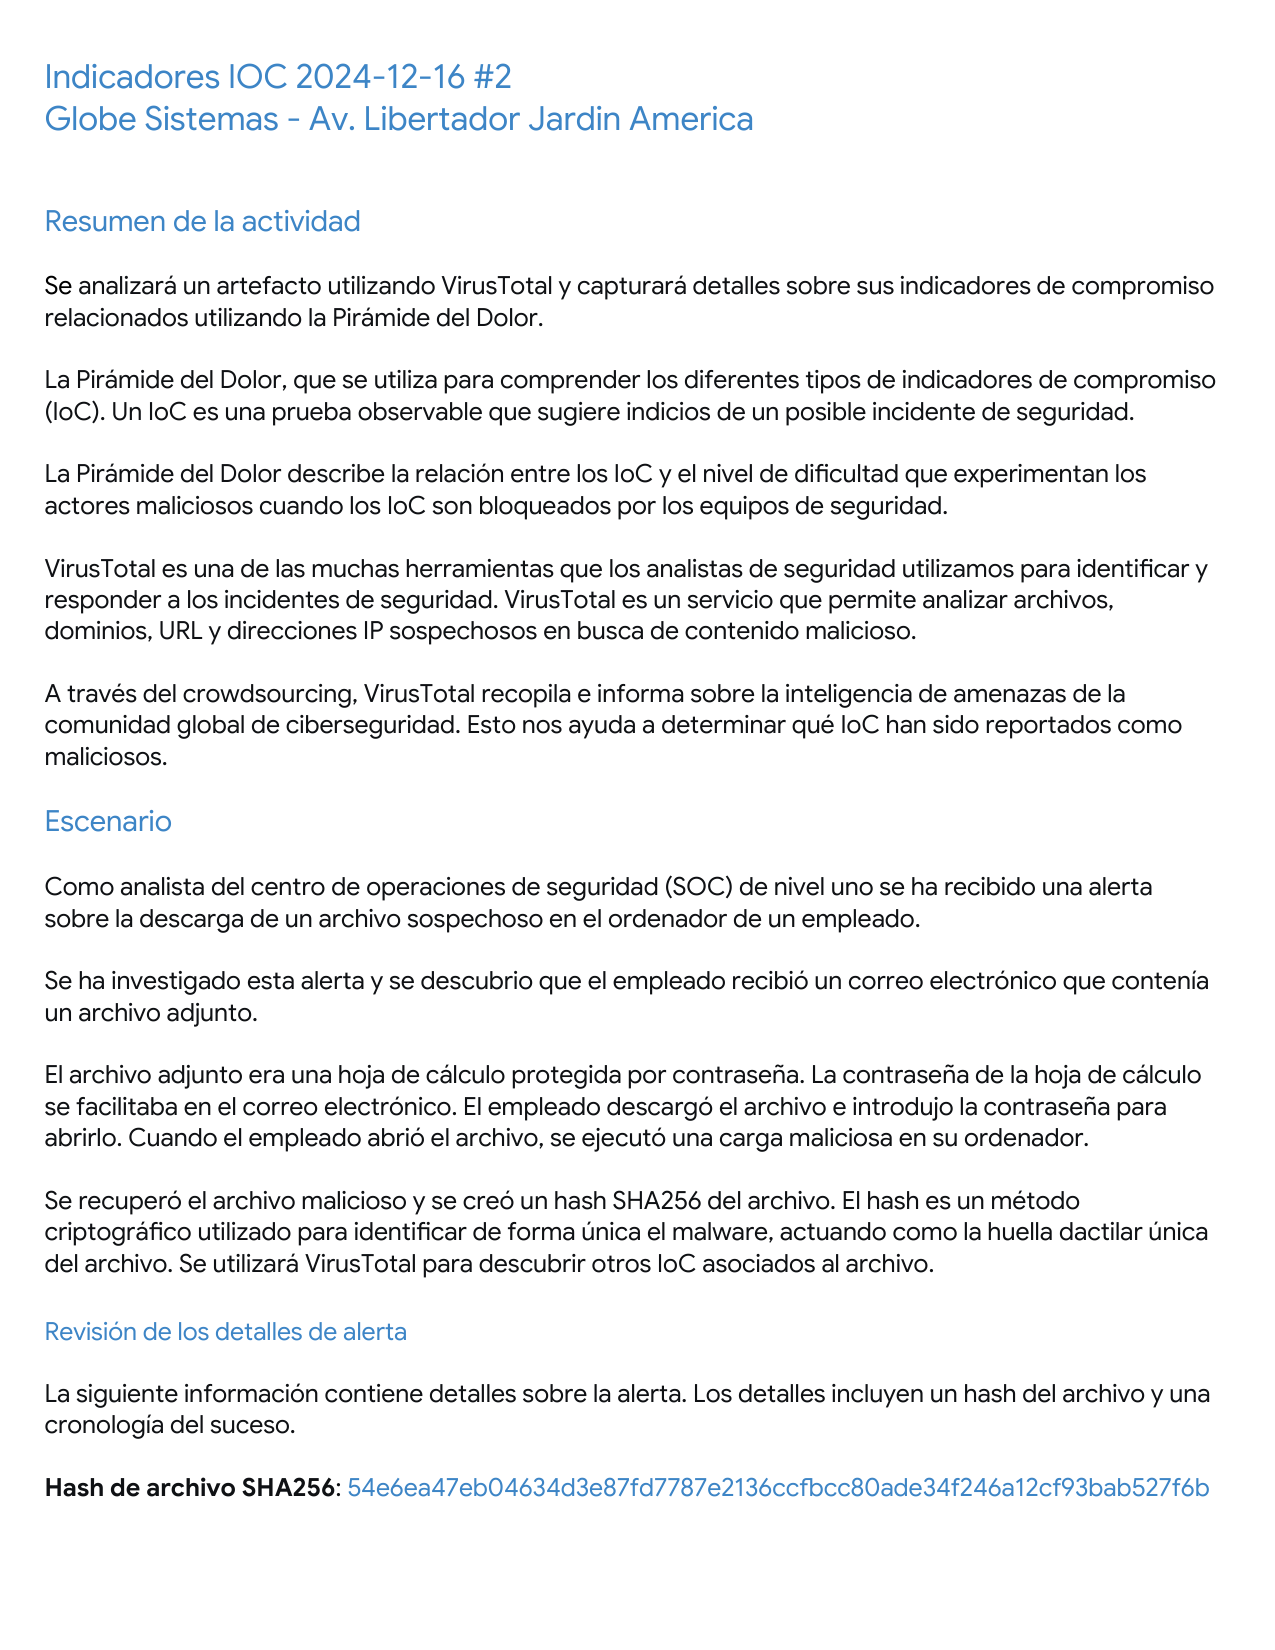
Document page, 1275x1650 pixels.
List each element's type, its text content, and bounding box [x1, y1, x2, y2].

text Globe Sistemas - Av. Libertador Jardin America [44, 98, 1223, 140]
text Escenario [44, 804, 1223, 840]
text El archivo adjunto era una hoja de cálculo protegida por contraseña. La contraseña de la hoja de cálculo se facilitaba en el correo electrónico. El empleado descargó el archivo e introdujo la contraseña para abrirlo. Cuando el empleado abrió el archivo, se ejecutó una carga maliciosa en su ordenador. [44, 1060, 1223, 1154]
text Como analista del centro de operaciones de seguridad (SOC) de nivel uno se ha recibido una alerta sobre la descarga de un archivo sospechoso en el ordenador de un empleado. [921, 872, 1223, 934]
text Se analizará un artefacto utilizando VirusTotal y capturará detalles sobre sus indicadores de compromiso relacionados utilizando la Pirámide del Dolor. [44, 271, 1223, 333]
text La Pirámide del Dolor describe la relación entre los IoC y el nivel de dificultad que experimentan los actores maliciosos cuando los IoC son bloqueados por los equipos de seguridad. [44, 459, 1223, 521]
text Hash de archivo SHA256: 54e6ea47eb04634d3e87fd7787e2136ccfbcc80ade34f246a12cf93bab527f6b [44, 1472, 1223, 1504]
text Revisión de los detalles de alerta [44, 1316, 1223, 1347]
text La siguiente información contiene detalles sobre la alerta. Los detalles incluyen un hash del archivo y una cronología del suceso. [44, 1378, 1223, 1441]
text Se recuperó el archivo malicioso y se creó un hash SHA256 del archivo. El hash es un método criptográfico utilizado para identificar de forma única el malware, actuando como la huella dactilar única del archivo. Se utilizará VirusTotal para descubrir otros IoC asociados al archivo. [935, 1185, 1223, 1279]
text Indicadores IOC 2024-12-16 #2 [44, 56, 1223, 98]
text VirusTotal es una de las muchas herramientas que los analistas de seguridad utilizamos para identificar y responder a los incidentes de seguridad. VirusTotal es un servicio que permite analizar archivos, dominios, URL y direcciones IP sospechosos en busca de contenido malicioso. [44, 553, 1223, 647]
text Resumen de la actividad [44, 203, 1223, 239]
text A través del crowdsourcing, VirusTotal recopila e informa sobre la inteligencia de amenazas de la comunidad global de ciberseguridad. Esto nos ayuda a determinar qué IoC han sido reportados como maliciosos. [44, 678, 1223, 772]
text Se ha investigado esta alerta y se descubrio que el empleado recibió un correo electrónico que contenía un archivo adjunto. [258, 966, 1223, 1028]
text La Pirámide del Dolor, que se utiliza para comprender los diferentes tipos de indicadores de compromiso (IoC). Un IoC es una prueba observable que sugiere indicios de un posible incidente de seguridad. [44, 365, 1223, 427]
